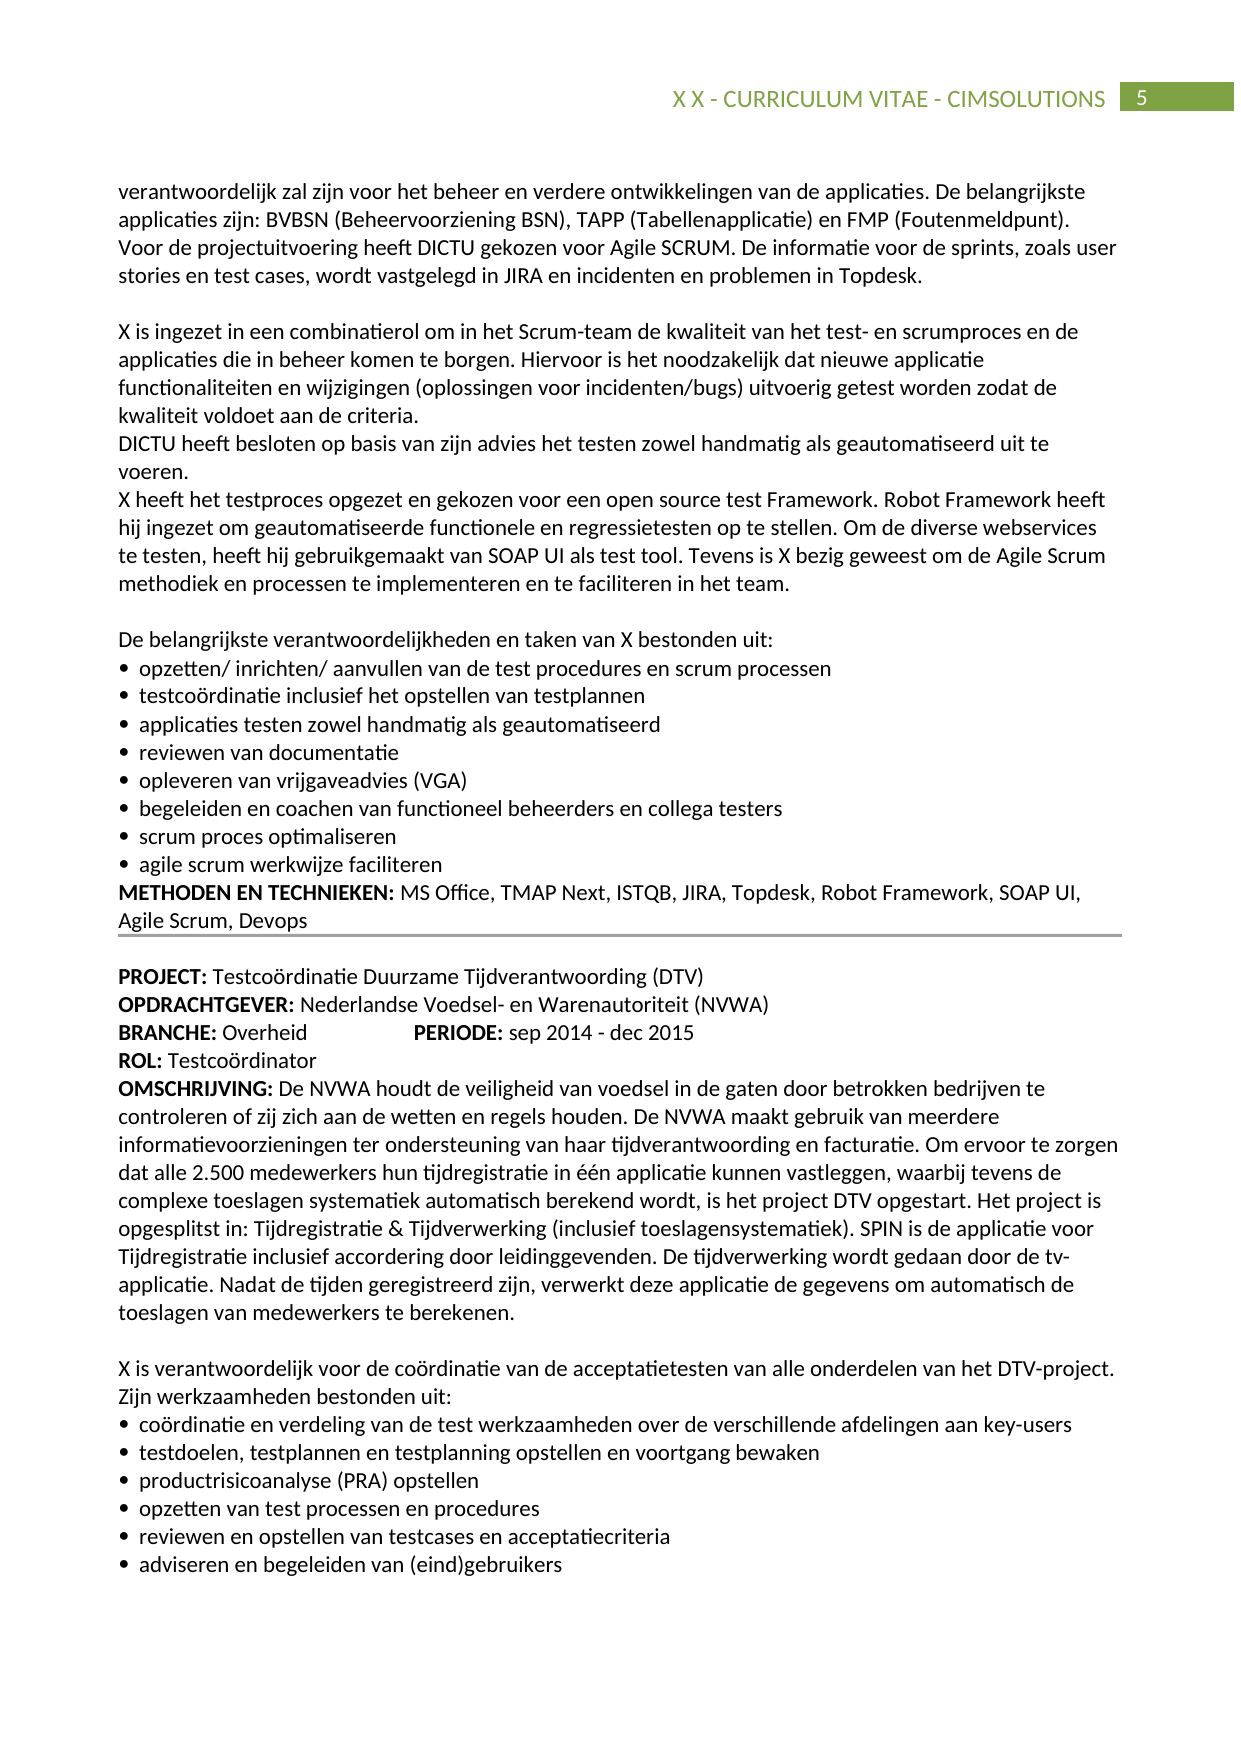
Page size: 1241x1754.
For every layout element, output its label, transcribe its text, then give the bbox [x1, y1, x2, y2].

list productrisicoanalyse (PRA) opstellen [120, 1466, 1083, 1494]
list reviewen van documentatie [120, 738, 1083, 766]
text OMSCHRIJVING: De NVWA houdt de veiligheid van voedsel in de gaten door betrokken bedrijven te controleren of zij zich aan de wetten en regels houden. De NVWA maakt gebruik van meerdere informatievoorzieningen ter ondersteuning van haar tijdverantwoording en facturatie. Om ervoor te zorgen dat alle 2.500 medewerkers hun tijdregistratie in één applicatie kunnen vastleggen, waarbij tevens de complexe toeslagen systematiek automatisch berekend wordt, is het project DTV opgestart. Het project is opgesplitst in: Tijdregistratie & Tijdverwerking (inclusief toeslagensystematiek). SPIN is de applicatie voor Tijdregistratie inclusief accordering door leidinggevenden. De tijdverwerking wordt gedaan door de tv-applicatie. Nadat de tijden geregistreerd zijn, verwerkt deze applicatie de gegevens om automatisch de toeslagen van medewerkers te berekenen. [118, 1074, 1122, 1326]
list testcoördinatie inclusief het opstellen van testplannen [120, 682, 1083, 710]
list coördinatie en verdeling van de test werkzaamheden over de verschillende afdelingen aan key-users [120, 1410, 1083, 1438]
text X heeft het testproces opgezet en gekozen voor een open source test Framework. Robot Framework heeft hij ingezet om geautomatiseerde functionele en regressietesten op te stellen. Om de diverse webservices te testen, heeft hij gebruikgemaakt van SOAP UI als test tool. Tevens is X bezig geweest om de Agile Scrum methodiek en processen te implementeren en te faciliteren in het team. [118, 486, 1122, 598]
list begeleiden en coachen van functioneel beheerders en collega testers [120, 794, 1083, 822]
text OPDRACHTGEVER: Nederlandse Voedsel- en Warenautoriteit (NVWA) [118, 990, 1122, 1018]
text DICTU heeft besloten op basis van zijn advies het testen zowel handmatig als geautomatiseerd uit te voeren. [118, 429, 1122, 486]
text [118, 177, 1122, 233]
list testdoelen, testplannen en testplanning opstellen en voortgang bewaken [120, 1438, 1083, 1466]
list opzetten/ inrichten/ aanvullen van de test procedures en scrum processen [120, 654, 1083, 682]
text De belangrijkste verantwoordelijkheden en taken van X bestonden uit: [118, 626, 1122, 654]
text Voor de projectuitvoering heeft DICTU gekozen voor Agile SCRUM. De informatie voor de sprints, zoals user stories en test cases, wordt vastgelegd in JIRA en incidenten en problemen in Topdesk. [118, 233, 1122, 289]
list applicaties testen zowel handmatig als geautomatiseerd [120, 710, 1083, 738]
text METHODEN EN TECHNIEKEN: MS Office, TMAP Next, ISTQB, JIRA, Topdesk, Robot Framework, SOAP UI, Agile Scrum, Devops [118, 878, 1122, 933]
text X is verantwoordelijk voor de coördinatie van de acceptatietesten van alle onderdelen van het DTV-project. Zijn werkzaamheden bestonden uit: [118, 1354, 1122, 1410]
list agile scrum werkwijze faciliteren [120, 850, 1083, 878]
list opleveren van vrijgaveadvies (VGA) [120, 766, 1083, 794]
list reviewen en opstellen van testcases en acceptatiecriteria [120, 1522, 1083, 1550]
text BRANCHE: Overheid PERIODE: sep 2014 - dec 2015 [118, 1018, 1122, 1046]
text ROL: Testcoördinator [118, 1046, 1122, 1074]
text X is ingezet in een combinatierol om in het Scrum-team de kwaliteit van het test- en scrumproces en de applicaties die in beheer komen te borgen. Hiervoor is het noodzakelijk dat nieuwe applicatie functionaliteiten en wijzigingen (oplossingen voor incidenten/bugs) uitvoerig getest worden zodat de kwaliteit voldoet aan de criteria. [118, 317, 1122, 429]
list scrum proces optimaliseren [120, 822, 1083, 850]
list adviseren en begeleiden van (eind)gebruikers [120, 1550, 1083, 1578]
list opzetten van test processen en procedures [120, 1494, 1083, 1522]
text PROJECT: Testcoördinatie Duurzame Tijdverantwoording (DTV) [118, 962, 1122, 990]
